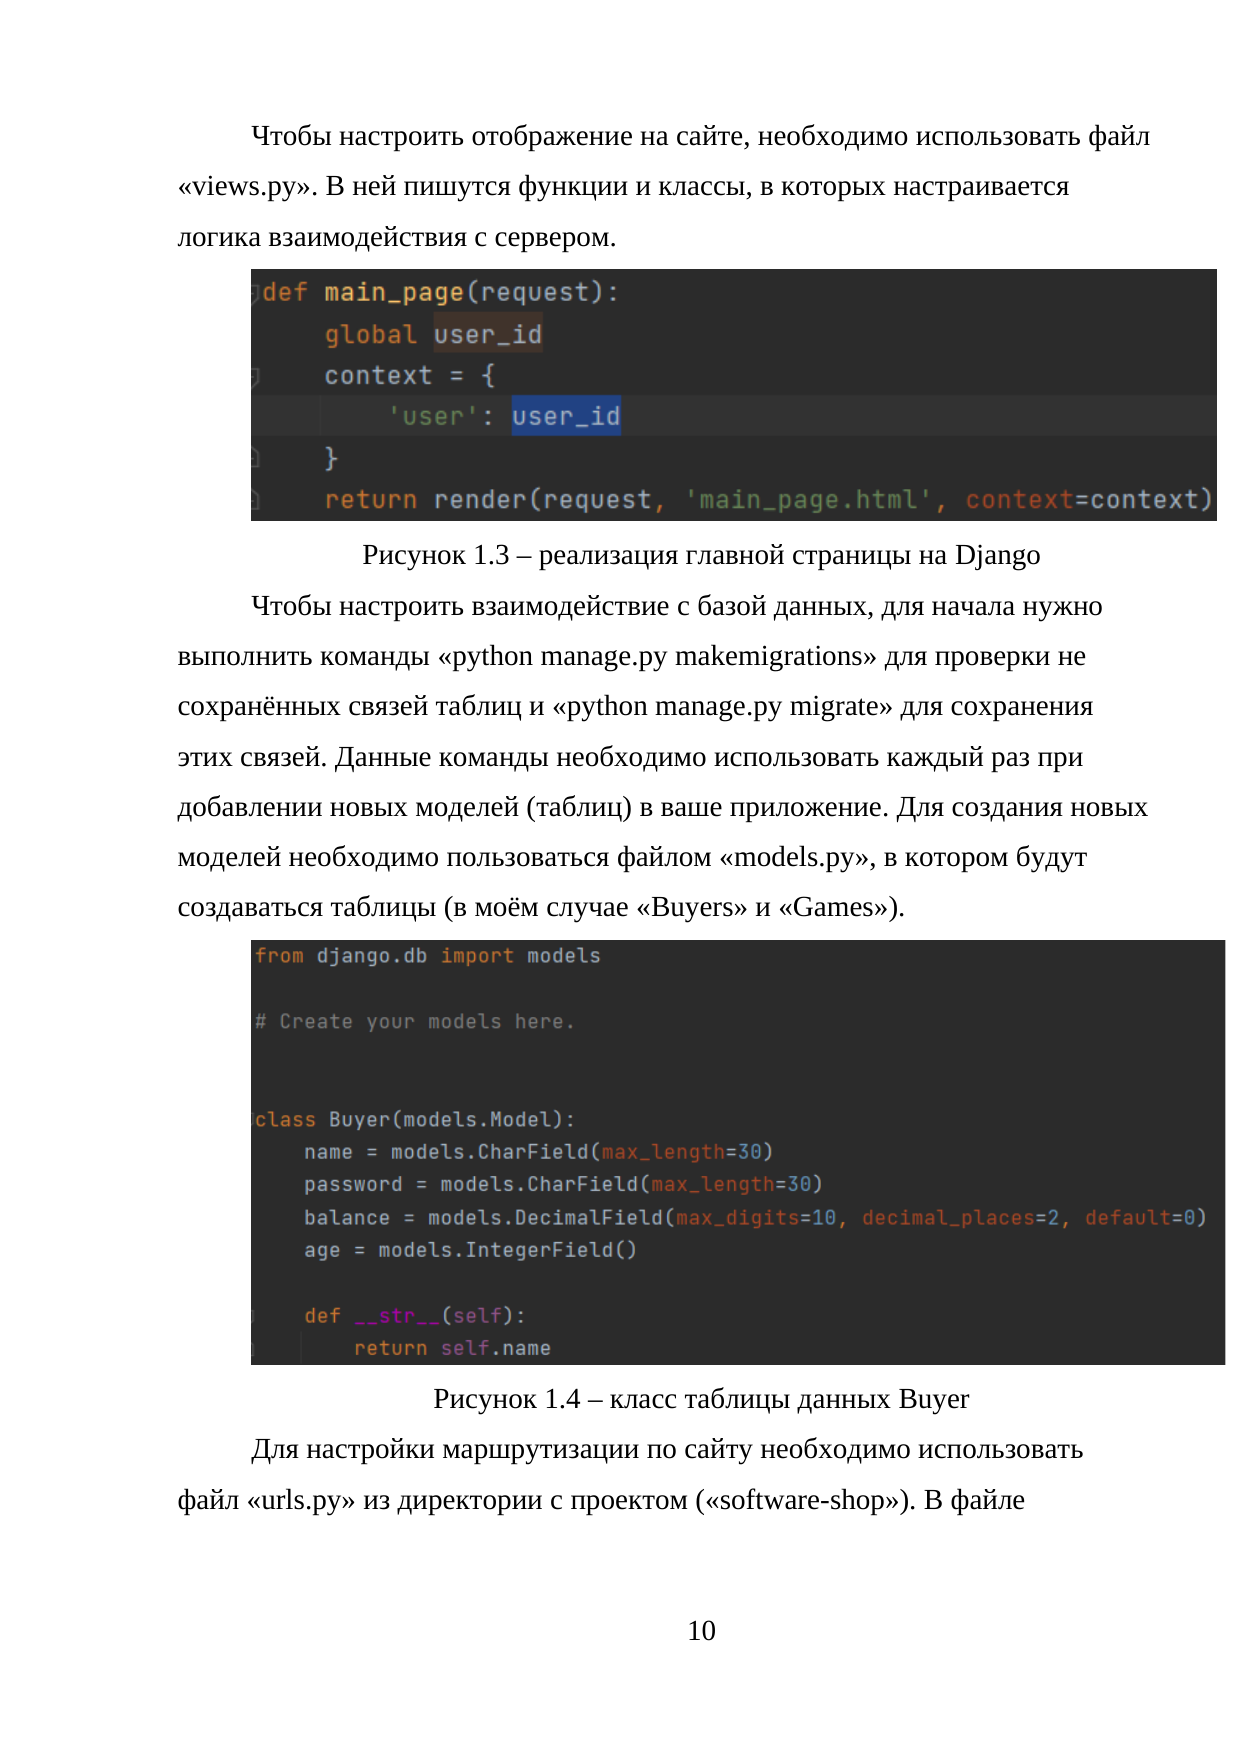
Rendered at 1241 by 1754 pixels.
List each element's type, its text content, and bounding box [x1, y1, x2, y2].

text Чтобы настроить отображение на сайте, необходимо использовать файл «views.py». В ней пишутся функции и классы, в которых настраивается логика взаимодействия с сервером. [177, 118, 1152, 252]
text Рисунок 1.4 – класс таблицы данных Buyer [177, 1381, 1152, 1415]
picture [251, 940, 1226, 1365]
text Рисунок 1.3 – реализация главной страницы на Django [177, 537, 1152, 571]
picture [251, 269, 1217, 521]
text Чтобы настроить взаимодействие с базой данных, для начала нужно выполнить команды «python manage.py makemigrations» для проверки не сохранённых связей таблиц и «python manage.py migrate» для сохранения этих связей. Данные команды необходимо использовать каждый раз при добавлении новых моделей (таблиц) в ваше приложение. Для создания новых моделей необходимо пользоваться файлом «models.py», в котором будут создаваться таблицы (в моём случае «Buyers» и «Games»). [177, 588, 1152, 923]
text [177, 1432, 1152, 1516]
